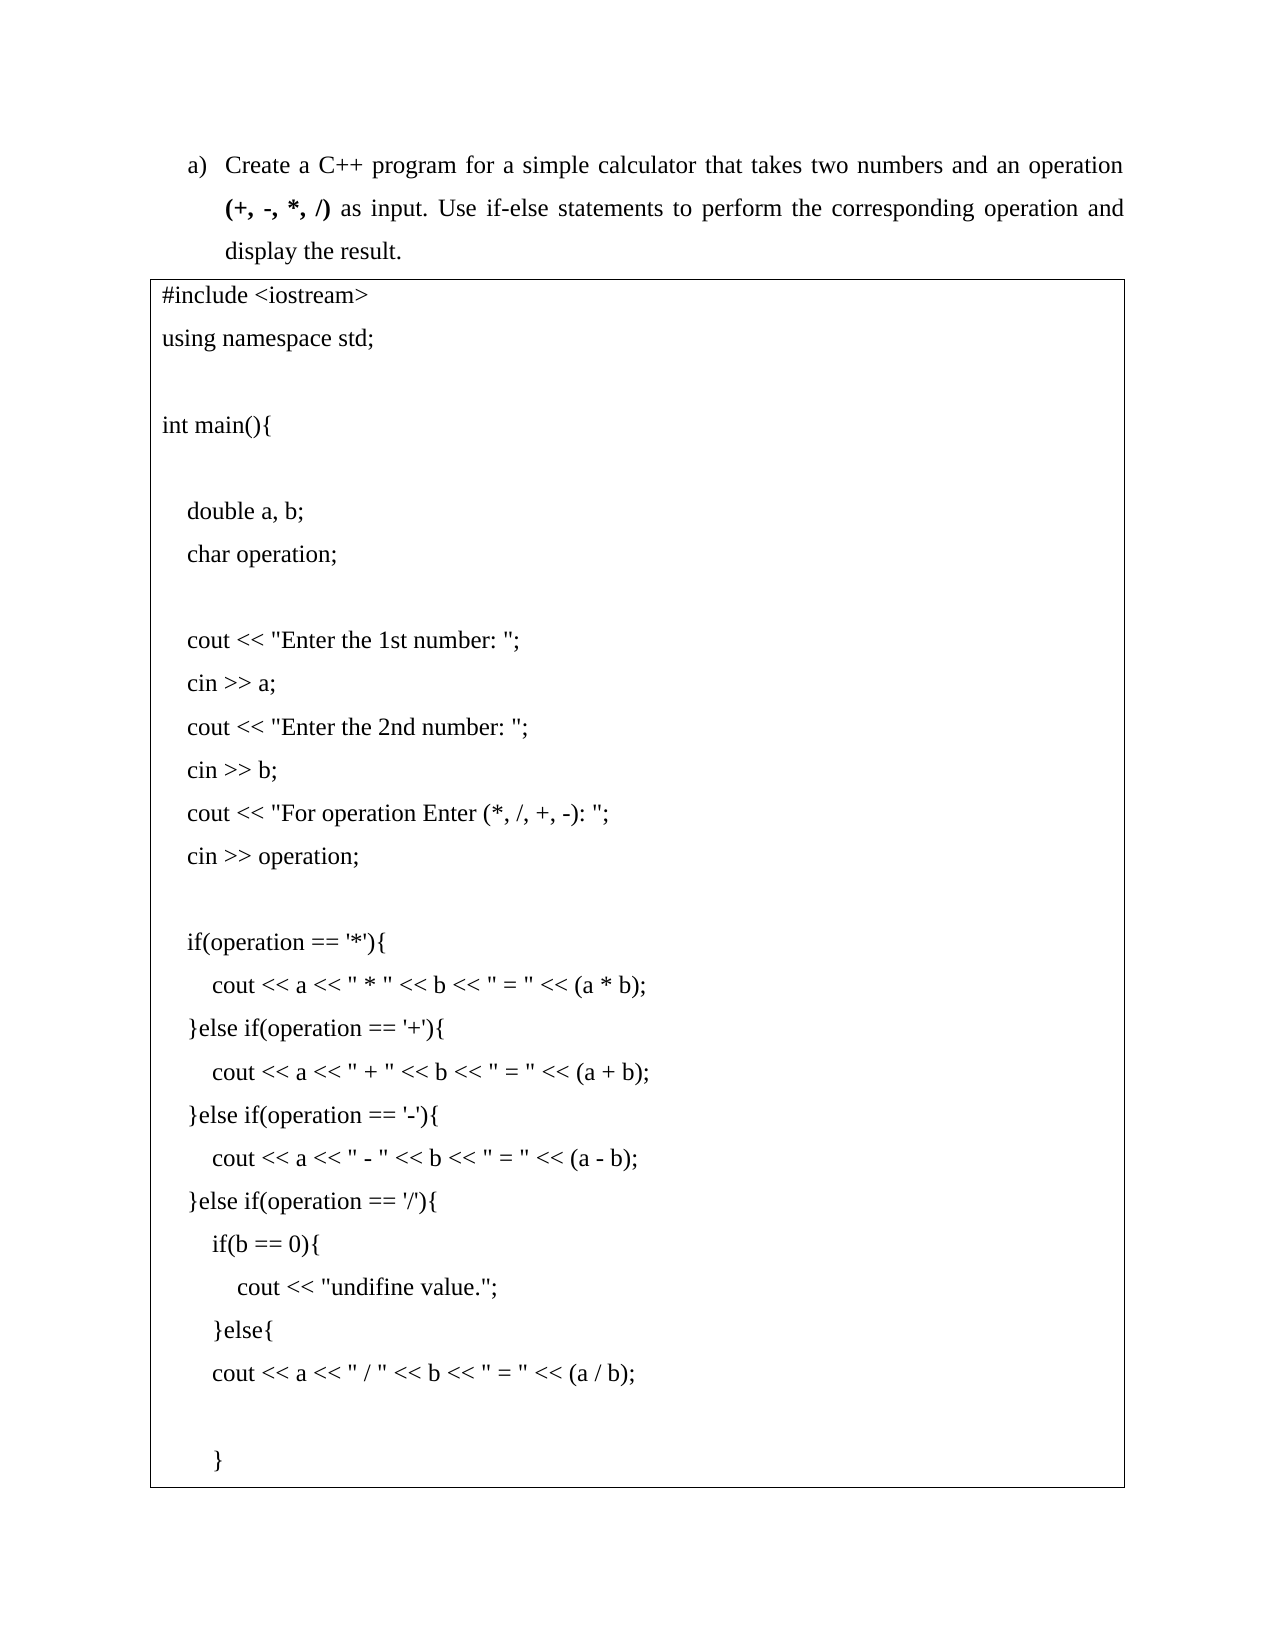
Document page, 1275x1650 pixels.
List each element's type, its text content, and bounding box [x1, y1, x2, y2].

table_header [151, 280, 1124, 1487]
list Create a C++ program for a simple calculator that takes two numbers and an operation (+, -, *, /) as input. Use if-else statements to perform the corresponding operation and display the result. [187, 150, 1125, 265]
